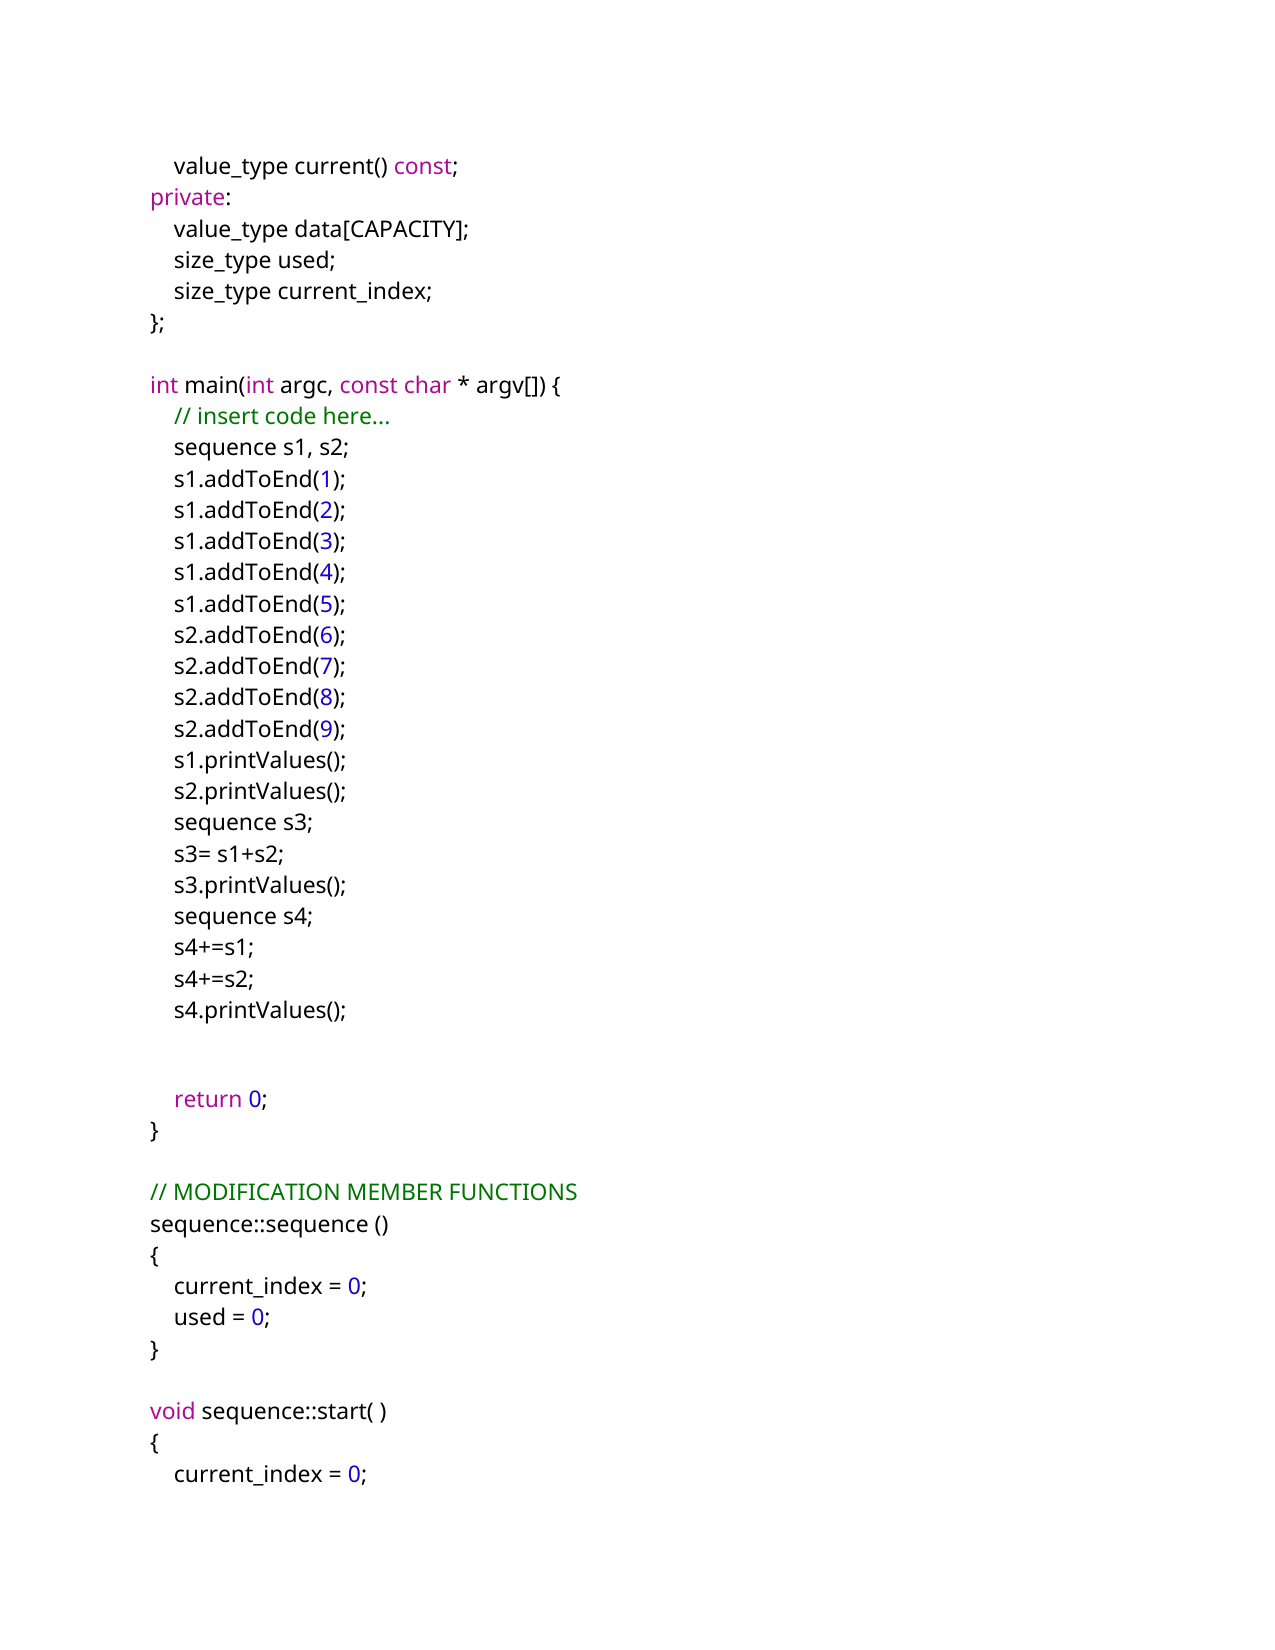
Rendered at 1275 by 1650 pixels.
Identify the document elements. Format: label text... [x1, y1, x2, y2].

text s4+=s2; [150, 962, 1125, 994]
text sequence s4; [150, 900, 1125, 931]
text // MODIFICATION MEMBER FUNCTIONS [150, 1176, 1125, 1207]
text void sequence::start( ) [150, 1395, 1125, 1426]
text s1.addToEnd(1); [150, 462, 1125, 494]
text s2.addToEnd(9); [150, 712, 1125, 744]
text sequence s1, s2; [150, 431, 1125, 462]
text int main(int argc, const char * argv[]) { [150, 369, 1125, 400]
text s1.addToEnd(2); [150, 494, 1125, 525]
text value_type data[CAPACITY]; [150, 212, 1125, 244]
text } [150, 1114, 1125, 1145]
text sequence::sequence () [150, 1207, 1125, 1239]
text sequence s3; [150, 806, 1125, 837]
text s1.addToEnd(5); [150, 587, 1125, 619]
text s1.addToEnd(4); [150, 556, 1125, 587]
text } [150, 1332, 1125, 1364]
text used = 0; [150, 1301, 1125, 1332]
text s3= s1+s2; [150, 837, 1125, 869]
text private: [150, 181, 1125, 212]
text s2.addToEnd(7); [150, 650, 1125, 681]
text s1.addToEnd(3); [150, 525, 1125, 556]
text }; [150, 306, 1125, 337]
text value_type current() const; [150, 150, 1125, 181]
text return 0; [150, 1082, 1125, 1114]
text size_type used; [150, 244, 1125, 275]
text current_index = 0; [150, 1457, 1125, 1489]
text s2.addToEnd(8); [150, 681, 1125, 712]
text s3.printValues(); [150, 869, 1125, 900]
text s1.printValues(); [150, 744, 1125, 775]
text size_type current_index; [150, 275, 1125, 306]
text s4+=s1; [150, 931, 1125, 962]
text s2.addToEnd(6); [150, 619, 1125, 650]
text current_index = 0; [150, 1270, 1125, 1301]
text { [150, 1239, 1125, 1270]
text { [150, 1426, 1125, 1457]
text // insert code here... [150, 400, 1125, 431]
text s2.printValues(); [150, 775, 1125, 806]
text s4.printValues(); [150, 994, 1125, 1025]
